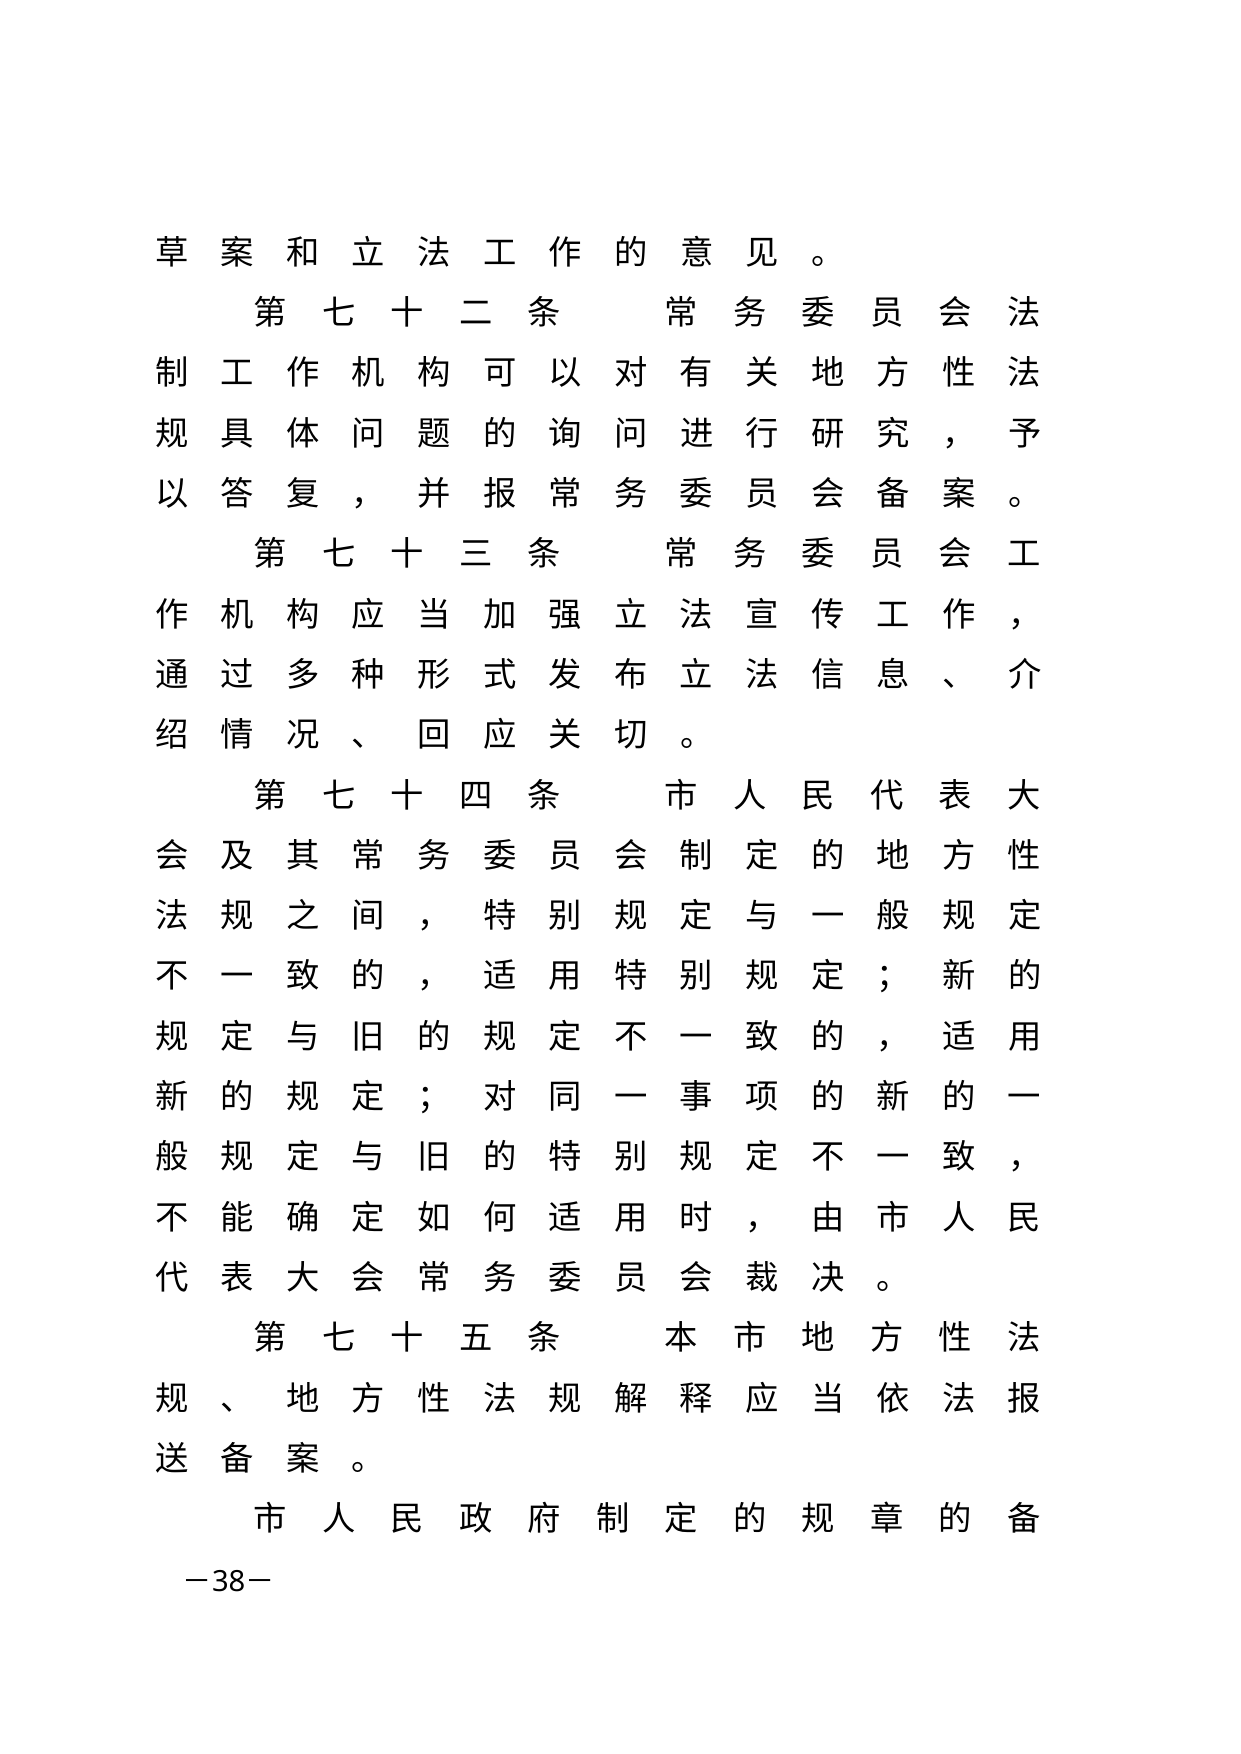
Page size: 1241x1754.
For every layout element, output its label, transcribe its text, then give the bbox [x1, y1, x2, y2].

text 市人民政府制定的规章的备案审查，按照相关法律、法规的规定执行。 [155, 1486, 1073, 1546]
text 第七十三条 常务委员会工作机构应当加强立法宣传工作，通过多种形式发布立法信息、介绍情况、回应关切。 [155, 521, 1073, 762]
text 第七十四条 市人民代表大会及其常务委员会制定的地方性法规之间，特别规定与一般规定不一致的，适用特别规定；新的规定与旧的规定不一致的，适用新的规定；对同一事项的新的一般规定与旧的特别规定不一致，不能确定如何适用时，由市人民代表大会常务委员会裁决。 [155, 762, 1073, 1305]
text 第七十五条 本市地方性法规、地方性法规解释应当依法报送备案。 [155, 1305, 1073, 1486]
text 第七十二条 常务委员会法制工作机构可以对有关地方性法规具体问题的询问进行研究，予以答复，并报常务委员会备案。 [155, 280, 1073, 521]
text 第七十一条 市人民代表大会常务委员会根据实际需要，设立基层立法联系点，深入听取基层群众和有关方面对地方性法规草案和立法工作的意见。 [155, 219, 1073, 280]
